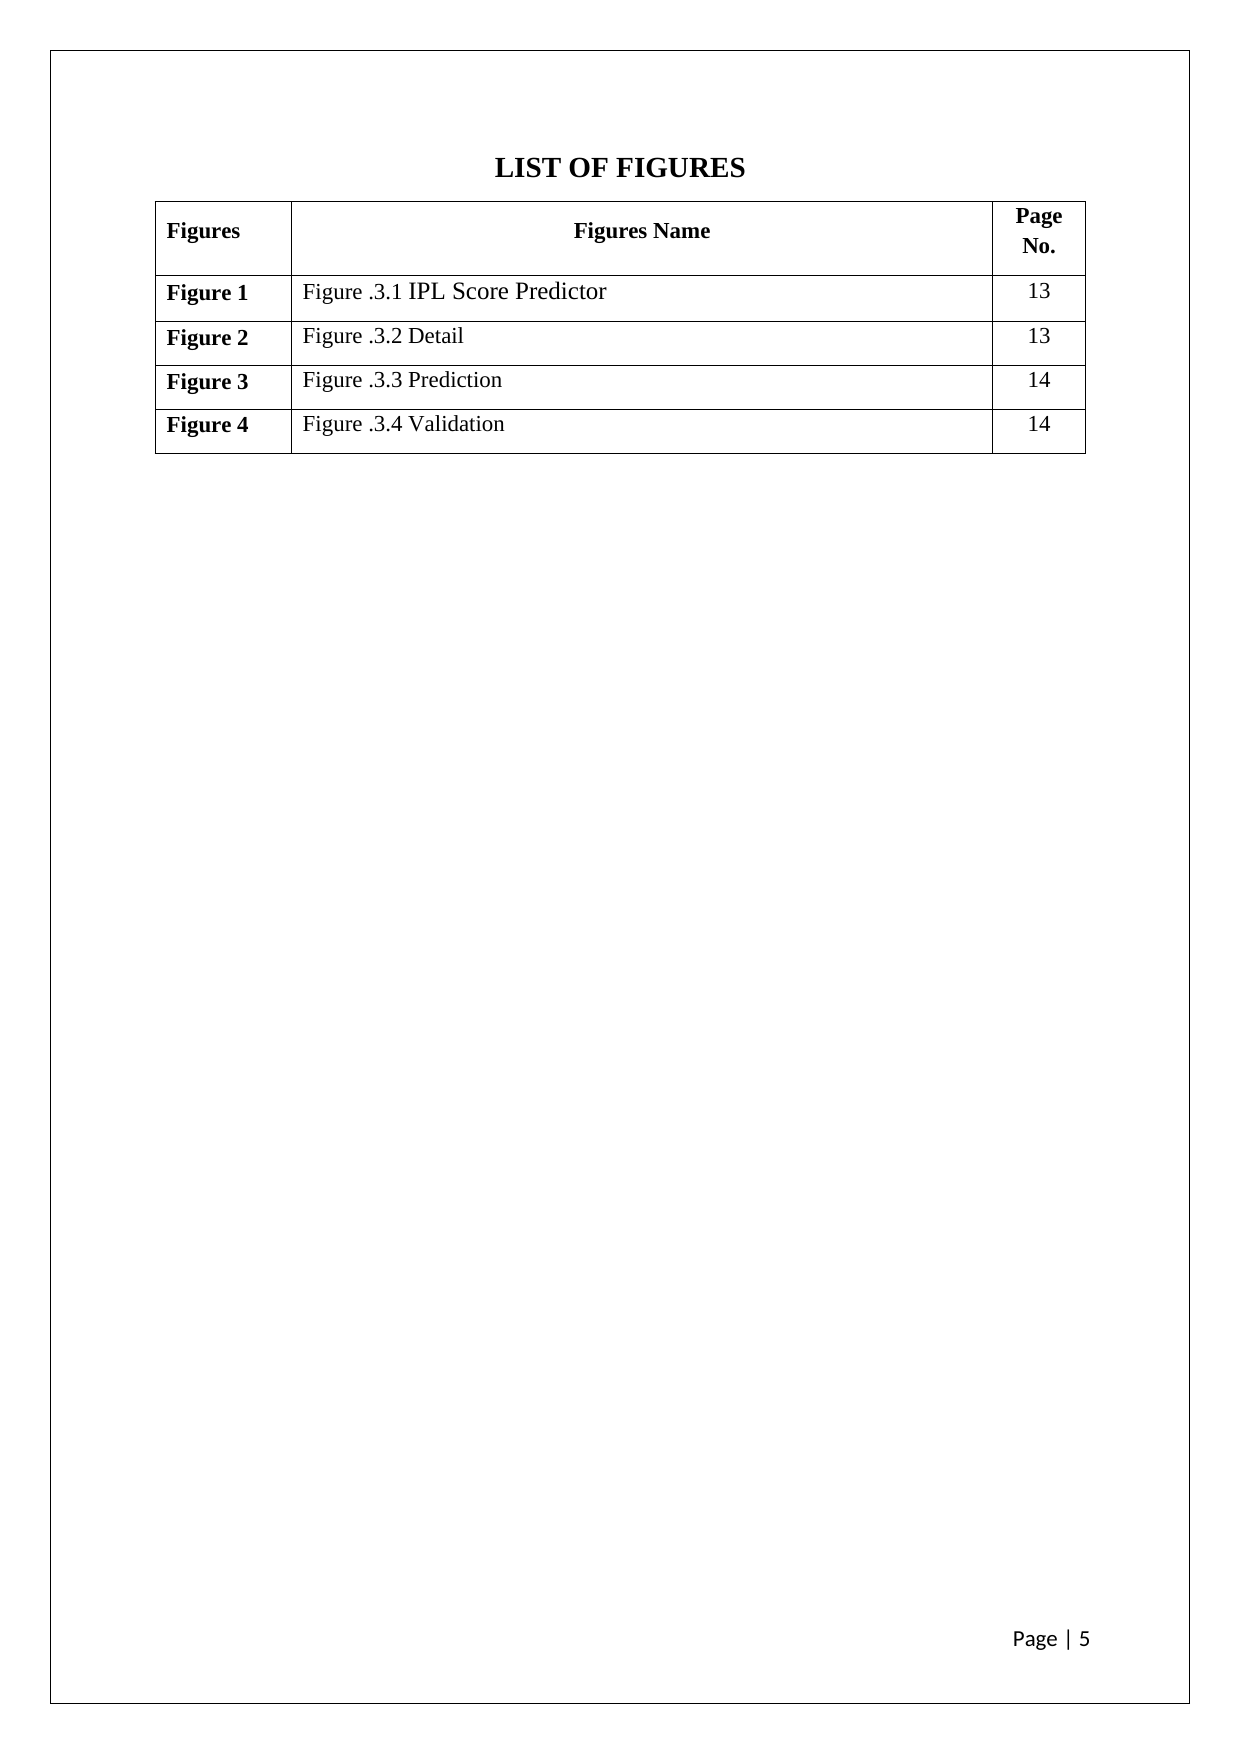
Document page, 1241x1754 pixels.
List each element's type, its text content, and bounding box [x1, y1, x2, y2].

table_cell Figure .3.3 Prediction [292, 366, 992, 409]
table_cell 14 [993, 410, 1085, 452]
table_cell Figure .3.2 Detail [292, 322, 992, 365]
table_cell 13 [993, 322, 1085, 365]
table_cell 13 [993, 276, 1085, 321]
table_header Figures Name [292, 202, 992, 275]
table_cell Figure .3.1 IPL Score Predictor [292, 276, 992, 321]
table_cell [156, 366, 291, 409]
table_cell Figure .3.4 Validation [292, 410, 992, 452]
table_header Figures [156, 202, 291, 275]
table_cell [156, 276, 291, 321]
table_cell [156, 410, 291, 452]
table_cell 14 [993, 366, 1085, 409]
table_cell [156, 322, 291, 365]
text LIST OF FIGURES [150, 150, 1090, 183]
table_header Page No. [993, 202, 1085, 275]
